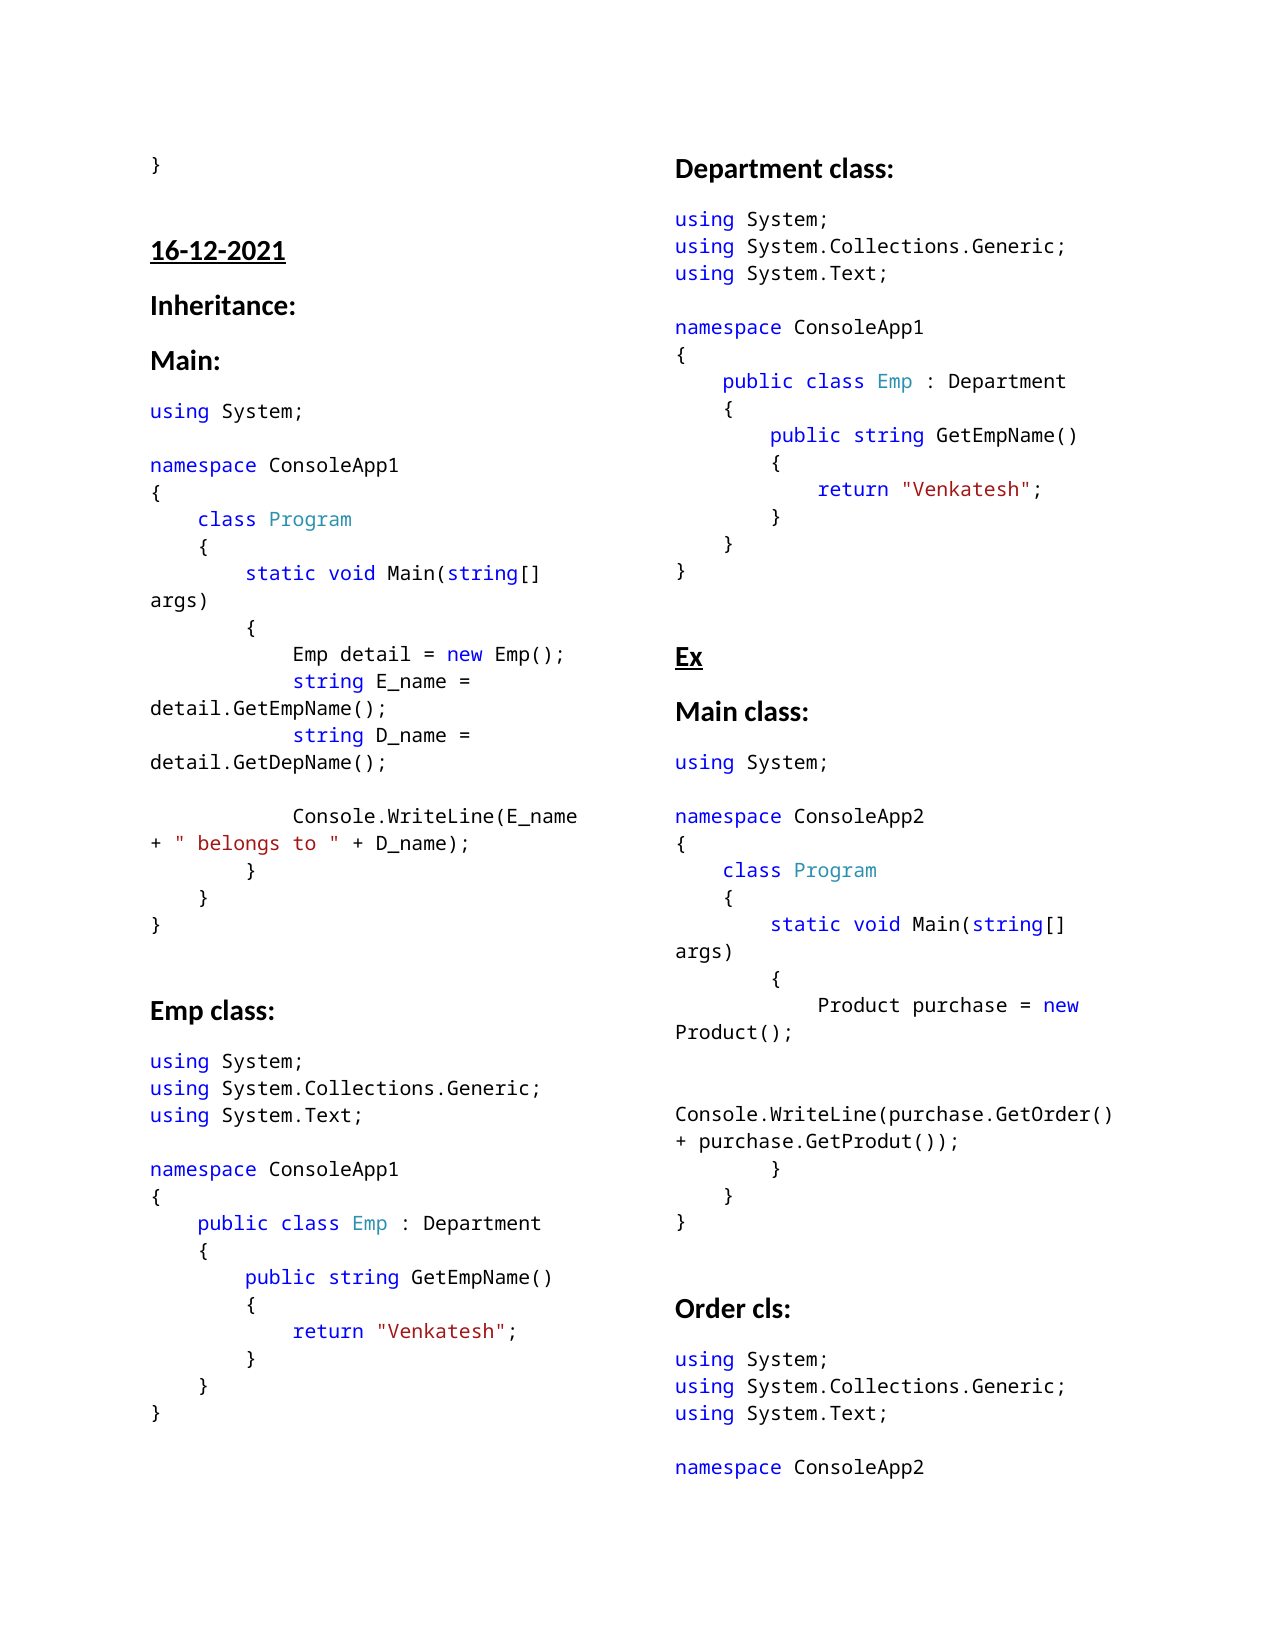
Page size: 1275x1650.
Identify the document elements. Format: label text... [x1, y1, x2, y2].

text Inheritance: [150, 287, 600, 323]
text { [150, 1290, 600, 1317]
text public string GetEmpName() [675, 421, 1125, 448]
text Console.WriteLine(purchase.GetOrder() + purchase.GetProdut()); [675, 1072, 1125, 1154]
text { [675, 964, 1125, 991]
text using System; [675, 205, 1125, 232]
text public class Emp : Department [675, 367, 1125, 394]
text Order cls: [675, 1290, 1125, 1326]
text namespace ConsoleApp1 [150, 1155, 600, 1182]
text { [150, 478, 600, 505]
text } [675, 556, 1125, 583]
text } [150, 856, 600, 883]
text namespace ConsoleApp2 [675, 1453, 1125, 1480]
text { [675, 394, 1125, 421]
text Main class: [675, 693, 1125, 729]
text } [675, 1154, 1125, 1181]
text Department class: [675, 150, 1125, 186]
text } [675, 529, 1125, 556]
text } [150, 150, 600, 177]
text using System; [150, 1047, 600, 1074]
text public string GetEmpName() [150, 1263, 600, 1290]
text Emp detail = new Emp(); [150, 640, 600, 667]
text namespace ConsoleApp2 [675, 802, 1125, 829]
text static void Main(string[] args) [675, 910, 1125, 964]
text using System.Collections.Generic; [675, 1372, 1125, 1399]
text Emp class: [150, 992, 600, 1028]
text return "Venkatesh"; [150, 1317, 600, 1344]
text } [150, 883, 600, 910]
text using System.Text; [675, 259, 1125, 286]
text } [675, 1208, 1125, 1235]
text { [150, 1182, 600, 1209]
text return "Venkatesh"; [675, 475, 1125, 502]
text } [675, 1181, 1125, 1208]
text Product purchase = new Product(); [675, 991, 1125, 1045]
text { [675, 829, 1125, 856]
text { [150, 613, 600, 640]
text { [675, 883, 1125, 910]
text } [150, 1344, 600, 1371]
text using System.Text; [150, 1101, 600, 1128]
text { [150, 1236, 600, 1263]
text { [675, 340, 1125, 367]
text using System.Collections.Generic; [150, 1074, 600, 1101]
text public class Emp : Department [150, 1209, 600, 1236]
text using System; [675, 1345, 1125, 1372]
text static void Main(string[] args) [150, 559, 600, 613]
text { [675, 448, 1125, 475]
text } [150, 910, 600, 937]
text 16-12-2021 [150, 232, 600, 268]
text { [150, 532, 600, 559]
text using System.Text; [675, 1399, 1125, 1426]
text class Program [675, 856, 1125, 883]
text Ex [675, 638, 1125, 673]
text string E_name = detail.GetEmpName(); [150, 667, 600, 721]
text string D_name = detail.GetDepName(); [150, 721, 600, 775]
text using System; [150, 397, 600, 424]
text using System.Collections.Generic; [675, 232, 1125, 259]
text } [150, 1371, 600, 1398]
text class Program [150, 505, 600, 532]
text using System; [675, 748, 1125, 775]
text namespace ConsoleApp1 [675, 313, 1125, 340]
text Main: [150, 342, 600, 378]
text namespace ConsoleApp1 [150, 451, 600, 478]
text } [675, 502, 1125, 529]
text } [150, 1398, 600, 1425]
text Console.WriteLine(E_name + " belongs to " + D_name); [150, 802, 600, 856]
